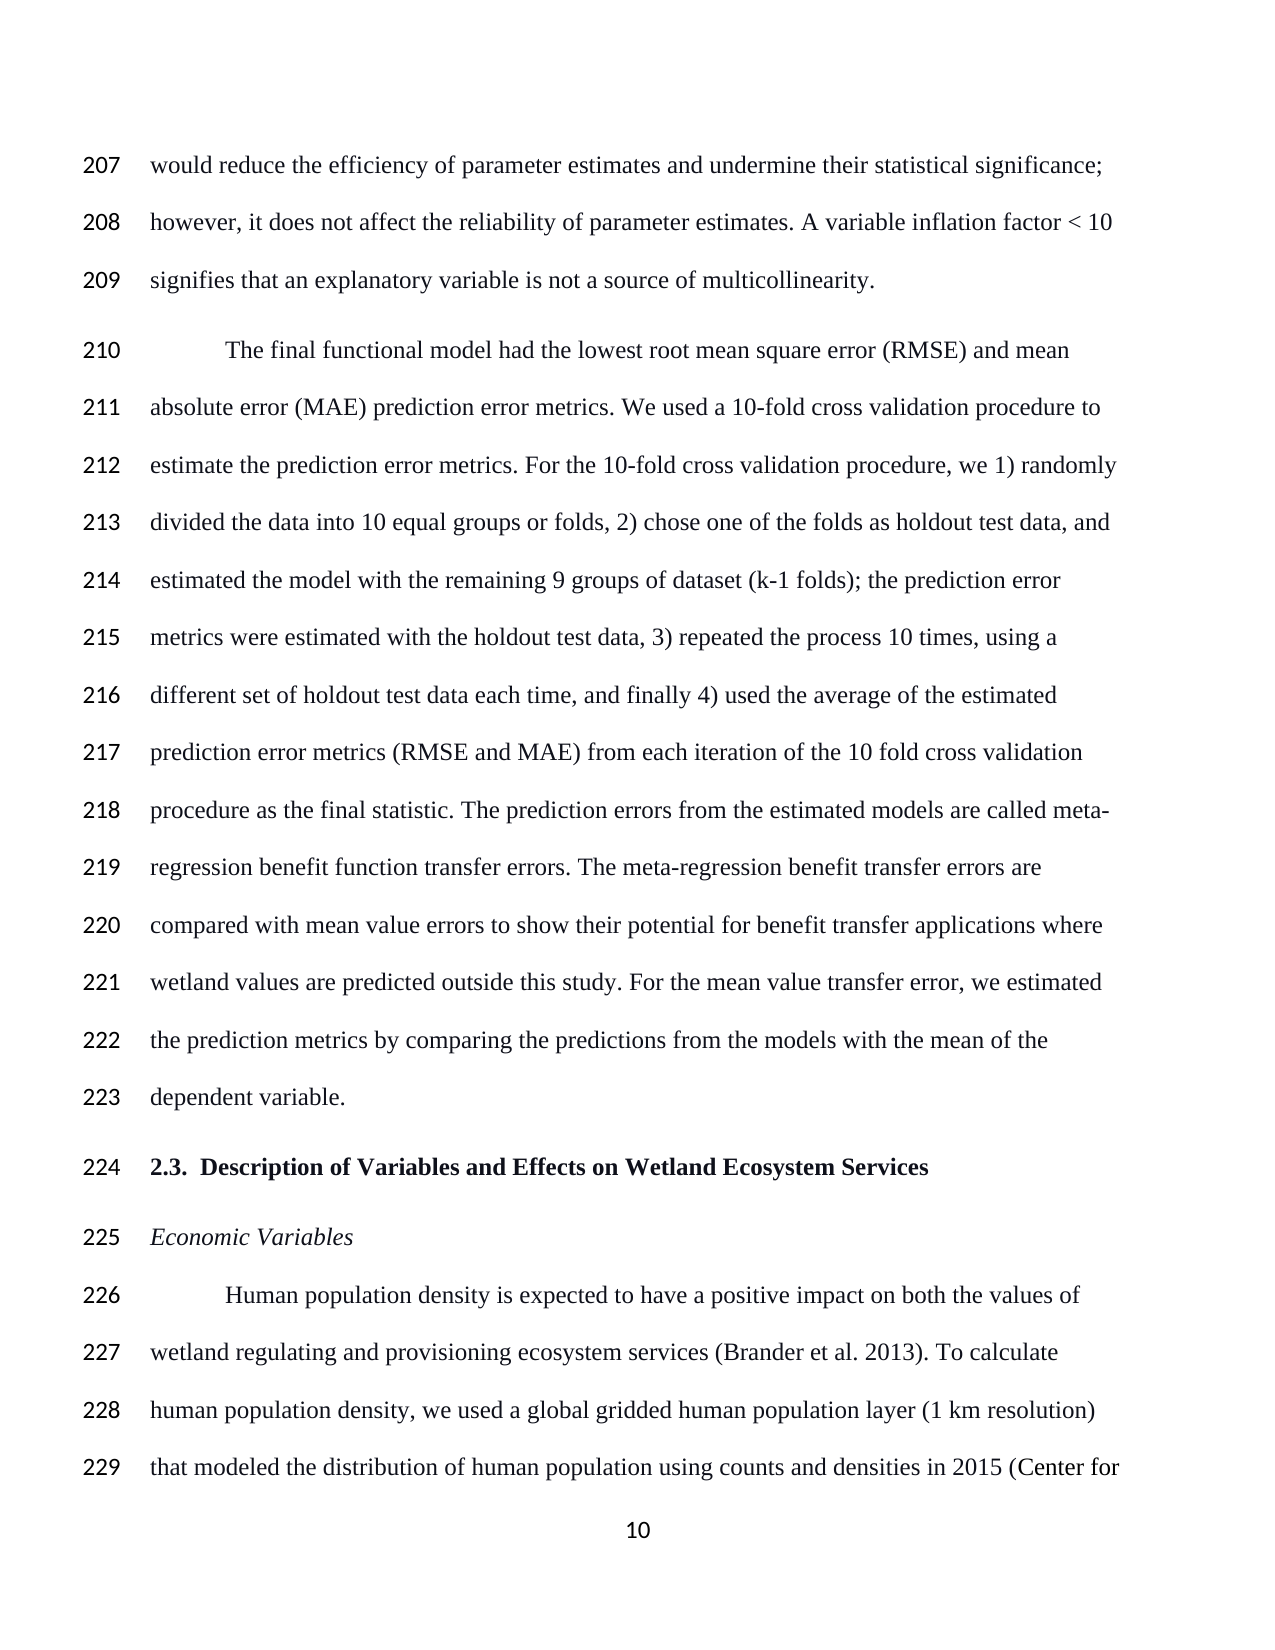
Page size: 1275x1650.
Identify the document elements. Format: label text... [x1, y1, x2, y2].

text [150, 150, 1125, 294]
text Economic Variables [150, 1222, 1125, 1251]
text 2.3. Description of Variables and Effects on Wetland Ecosystem Services [150, 1152, 1125, 1181]
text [150, 1280, 1125, 1481]
text The final functional model had the lowest root mean square error (RMSE) and mean absolute error (MAE) prediction error metrics. We used a 10-fold cross validation procedure to estimate the prediction error metrics. For the 10-fold cross validation procedure, we 1) randomly divided the data into 10 equal groups or folds, 2) chose one of the folds as holdout test data, and estimated the model with the remaining 9 groups of dataset (k-1 folds); the prediction error metrics were estimated with the holdout test data, 3) repeated the process 10 times, using a different set of holdout test data each time, and finally 4) used the average of the estimated prediction error metrics (RMSE and MAE) from each iteration of the 10 fold cross validation procedure as the final statistic. The prediction errors from the estimated models are called meta-regression benefit function transfer errors. The meta-regression benefit transfer errors are compared with mean value errors to show their potential for benefit transfer applications where wetland values are predicted outside this study. For the mean value transfer error, we estimated the prediction metrics by comparing the predictions from the models with the mean of the dependent variable. [150, 335, 1125, 1111]
